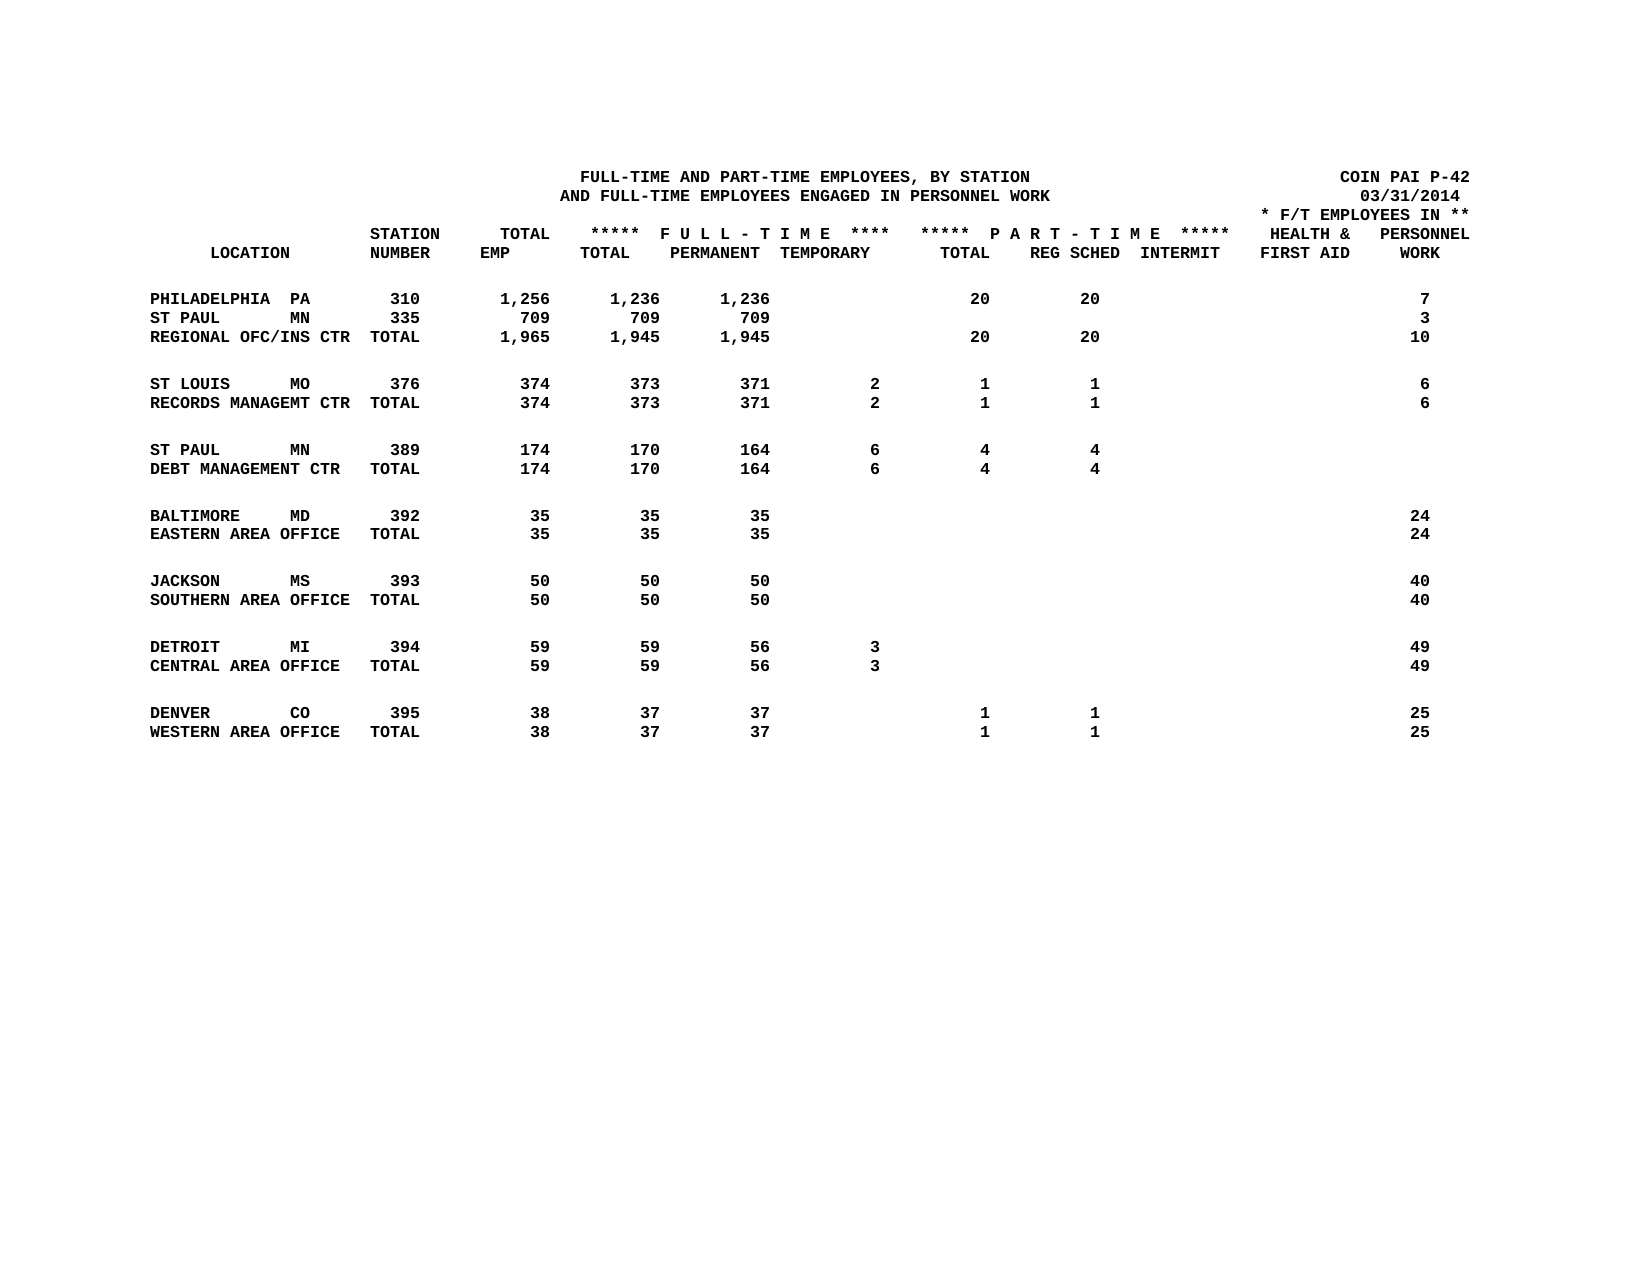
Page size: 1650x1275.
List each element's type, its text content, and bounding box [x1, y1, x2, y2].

text PHILADELPHIA PA 310 1,256 1,236 1,236 20 20 7 [150, 291, 1500, 310]
text ST PAUL MN 389 174 170 164 6 4 4 [150, 441, 1500, 460]
text ST LOUIS MO 376 374 373 371 2 1 1 6 [150, 376, 1500, 394]
text CENTRAL AREA OFFICE TOTAL 59 59 56 3 49 [150, 657, 1500, 676]
text WESTERN AREA OFFICE TOTAL 38 37 37 1 1 25 [150, 723, 1500, 742]
text ST PAUL MN 335 709 709 709 3 [150, 310, 1500, 329]
text SOUTHERN AREA OFFICE TOTAL 50 50 50 40 [150, 592, 1500, 611]
text JACKSON MS 393 50 50 50 40 [150, 573, 1500, 592]
text BALTIMORE MD 392 35 35 35 24 [150, 507, 1500, 526]
text AND FULL-TIME EMPLOYEES ENGAGED IN PERSONNEL WORK 03/31/2014 [150, 188, 1500, 207]
text RECORDS MANAGEMT CTR TOTAL 374 373 371 2 1 1 6 [150, 394, 1500, 413]
text EASTERN AREA OFFICE TOTAL 35 35 35 24 [150, 526, 1500, 545]
text LOCATION NUMBER EMP TOTAL PERMANENT TEMPORARY TOTAL REG SCHED INTERMIT FIRST AID WORK [150, 244, 1500, 263]
text DETROIT MI 394 59 59 56 3 49 [150, 639, 1500, 657]
text STATION TOTAL ***** F U L L - T I M E **** ***** P A R T - T I M E ***** HEALTH & PERSONNEL [150, 225, 1500, 244]
text DENVER CO 395 38 37 37 1 1 25 [150, 704, 1500, 723]
text * F/T EMPLOYEES IN ** [150, 207, 1500, 225]
text FULL-TIME AND PART-TIME EMPLOYEES, BY STATION COIN PAI P-42 [150, 169, 1500, 188]
text REGIONAL OFC/INS CTR TOTAL 1,965 1,945 1,945 20 20 10 [150, 329, 1500, 348]
text DEBT MANAGEMENT CTR TOTAL 174 170 164 6 4 4 [150, 460, 1500, 479]
